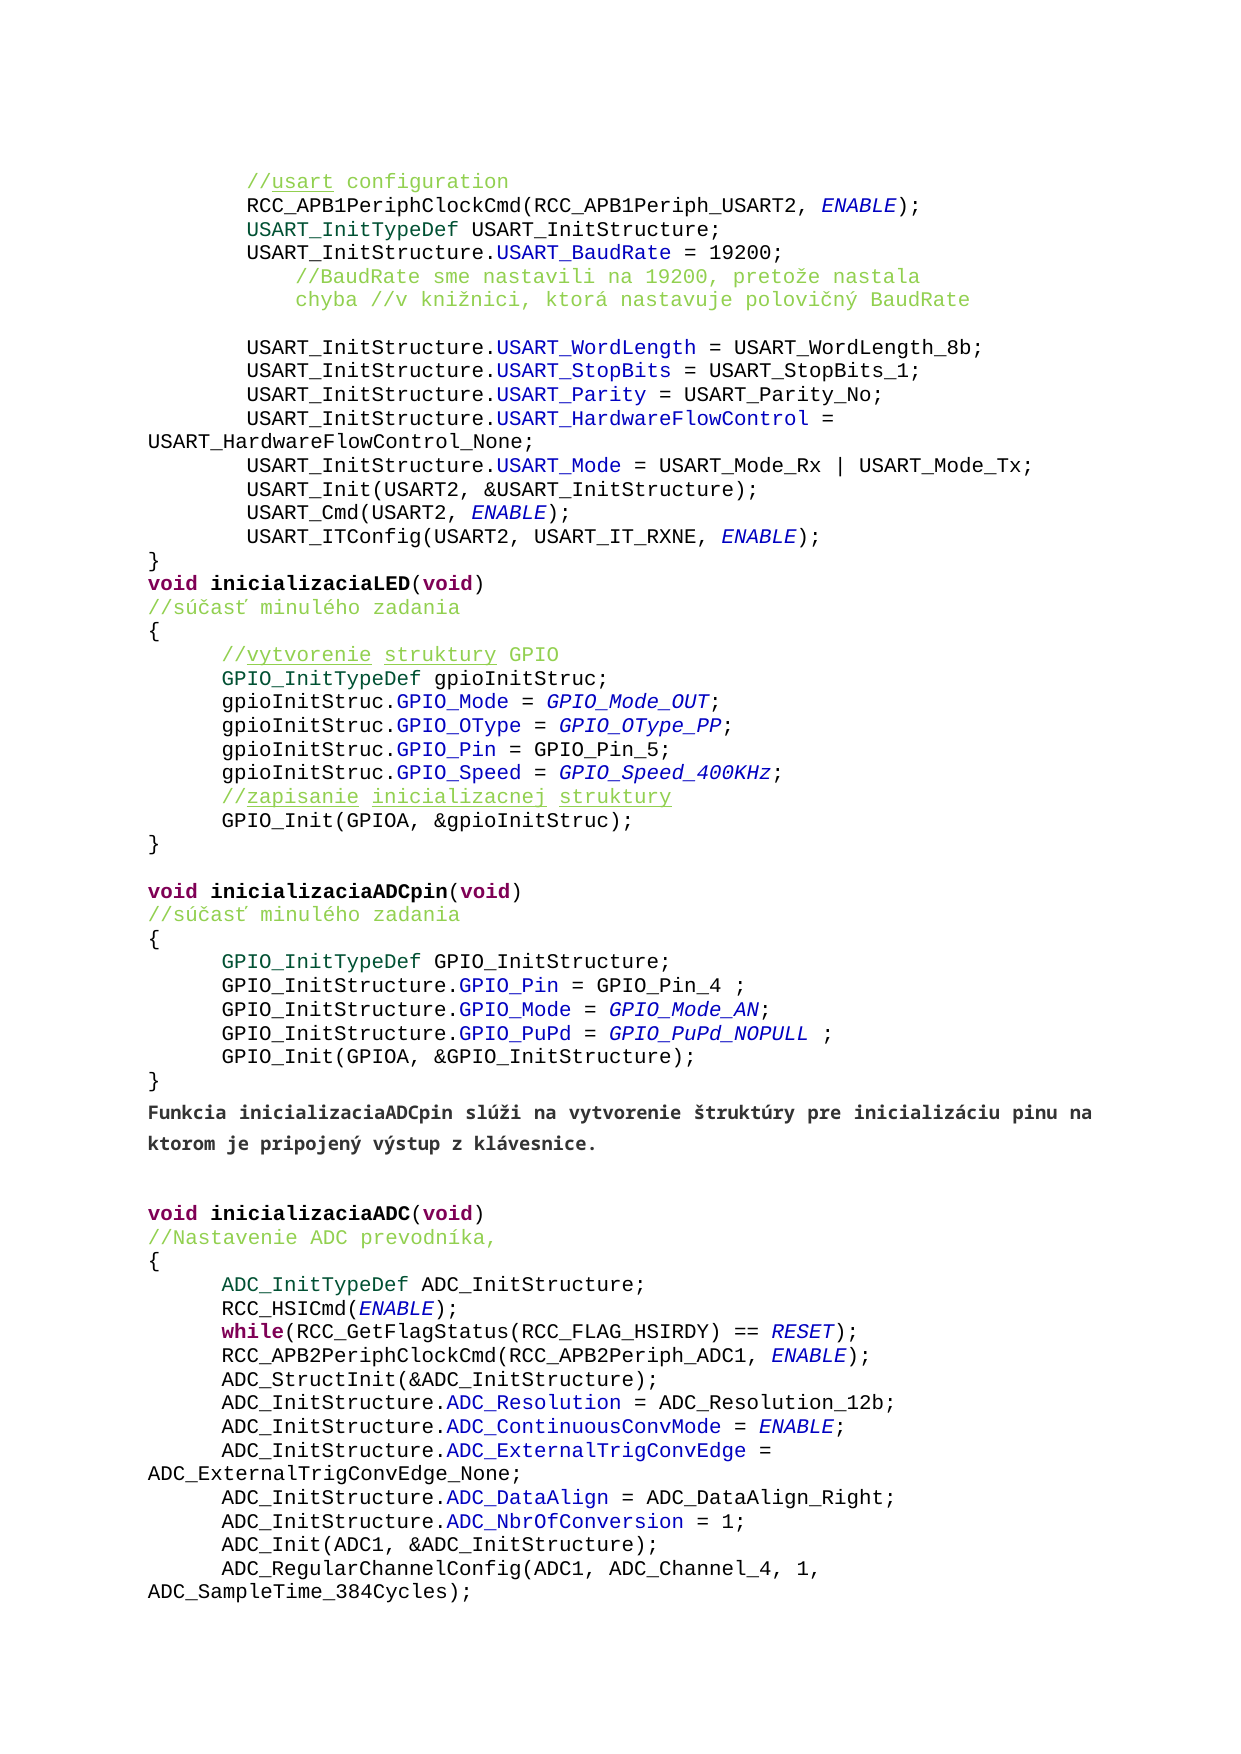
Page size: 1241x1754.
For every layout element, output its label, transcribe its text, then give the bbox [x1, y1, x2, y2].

text USART_InitStructure.USART_Mode = USART_Mode_Rx | USART_Mode_Tx; [148, 455, 1093, 479]
text } [148, 833, 1093, 857]
text } [148, 549, 1093, 573]
text void inicializaciaADCpin(void) [148, 881, 1093, 904]
text GPIO_Init(GPIOA, &GPIO_InitStructure); [148, 1046, 1093, 1070]
text while(RCC_GetFlagStatus(RCC_FLAG_HSIRDY) == RESET); [148, 1321, 1093, 1345]
text USART_Cmd(USART2, ENABLE); [148, 502, 1093, 526]
text gpioInitStruc.GPIO_Pin = GPIO_Pin_5; [148, 739, 1093, 762]
text GPIO_Init(GPIOA, &gpioInitStruc); [148, 810, 1093, 833]
text { [148, 621, 1093, 644]
text //Nastavenie ADC prevodníka, [148, 1227, 1093, 1251]
text //usart configuration [148, 171, 1093, 195]
text ADC_InitStructure.ADC_Resolution = ADC_Resolution_12b; [148, 1392, 1093, 1416]
text //súčasť minulého zadania [148, 904, 1093, 928]
text gpioInitStruc.GPIO_OType = GPIO_OType_PP; [148, 715, 1093, 739]
text { [148, 1251, 1093, 1274]
text RCC_HSICmd(ENABLE); [148, 1298, 1093, 1321]
text ADC_RegularChannelConfig(ADC1, ADC_Channel_4, 1, ADC_SampleTime_384Cycles); [148, 1558, 1093, 1605]
text ADC_Init(ADC1, &ADC_InitStructure); [148, 1534, 1093, 1558]
text USART_InitStructure.USART_HardwareFlowControl = USART_HardwareFlowControl_None; [148, 408, 1093, 455]
text ADC_InitStructure.ADC_ExternalTrigConvEdge = ADC_ExternalTrigConvEdge_None; [148, 1440, 1093, 1487]
text ADC_InitStructure.ADC_DataAlign = ADC_DataAlign_Right; [148, 1487, 1093, 1511]
text USART_InitStructure.USART_BaudRate = 19200; [148, 242, 1093, 266]
text USART_ITConfig(USART2, USART_IT_RXNE, ENABLE); [148, 526, 1093, 549]
text void inicializaciaLED(void) [148, 573, 1093, 597]
text void inicializaciaADC(void) [148, 1203, 1093, 1227]
text ADC_InitTypeDef ADC_InitStructure; [148, 1274, 1093, 1298]
text GPIO_InitStructure.GPIO_Pin = GPIO_Pin_4 ; [148, 975, 1093, 999]
text GPIO_InitStructure.GPIO_Mode = GPIO_Mode_AN; [148, 999, 1093, 1022]
text gpioInitStruc.GPIO_Mode = GPIO_Mode_OUT; [148, 691, 1093, 715]
text USART_InitStructure.USART_WordLength = USART_WordLength_8b; [148, 337, 1093, 360]
text ADC_InitStructure.ADC_NbrOfConversion = 1; [148, 1511, 1093, 1534]
text USART_Init(USART2, &USART_InitStructure); [148, 479, 1093, 502]
text Funkcia inicializaciaADCpin slúži na vytvorenie štruktúry pre inicializáciu pinu na ktorom je pripojený výstup z klávesnice. [148, 1093, 1093, 1156]
text GPIO_InitTypeDef GPIO_InitStructure; [148, 952, 1093, 975]
text } [148, 1070, 1093, 1093]
text //súčasť minulého zadania [148, 597, 1093, 621]
text RCC_APB2PeriphClockCmd(RCC_APB2Periph_ADC1, ENABLE); [148, 1345, 1093, 1369]
text ADC_StructInit(&ADC_InitStructure); [148, 1369, 1093, 1392]
text //BaudRate sme nastavili na 19200, pretože nastala chyba //v knižnici, ktorá nastavuje polovičný BaudRate [295, 266, 1093, 313]
text USART_InitStructure.USART_Parity = USART_Parity_No; [148, 384, 1093, 408]
text GPIO_InitTypeDef gpioInitStruc; [148, 668, 1093, 691]
text { [148, 928, 1093, 952]
text ADC_InitStructure.ADC_ContinuousConvMode = ENABLE; [148, 1416, 1093, 1440]
text GPIO_InitStructure.GPIO_PuPd = GPIO_PuPd_NOPULL ; [148, 1022, 1093, 1046]
text USART_InitTypeDef USART_InitStructure; [148, 218, 1093, 242]
text RCC_APB1PeriphClockCmd(RCC_APB1Periph_USART2, ENABLE); [148, 195, 1093, 218]
text //vytvorenie struktury GPIO [148, 644, 1093, 668]
text USART_InitStructure.USART_StopBits = USART_StopBits_1; [148, 360, 1093, 384]
text gpioInitStruc.GPIO_Speed = GPIO_Speed_400KHz; [148, 762, 1093, 786]
text //zapisanie inicializacnej struktury [148, 786, 1093, 810]
